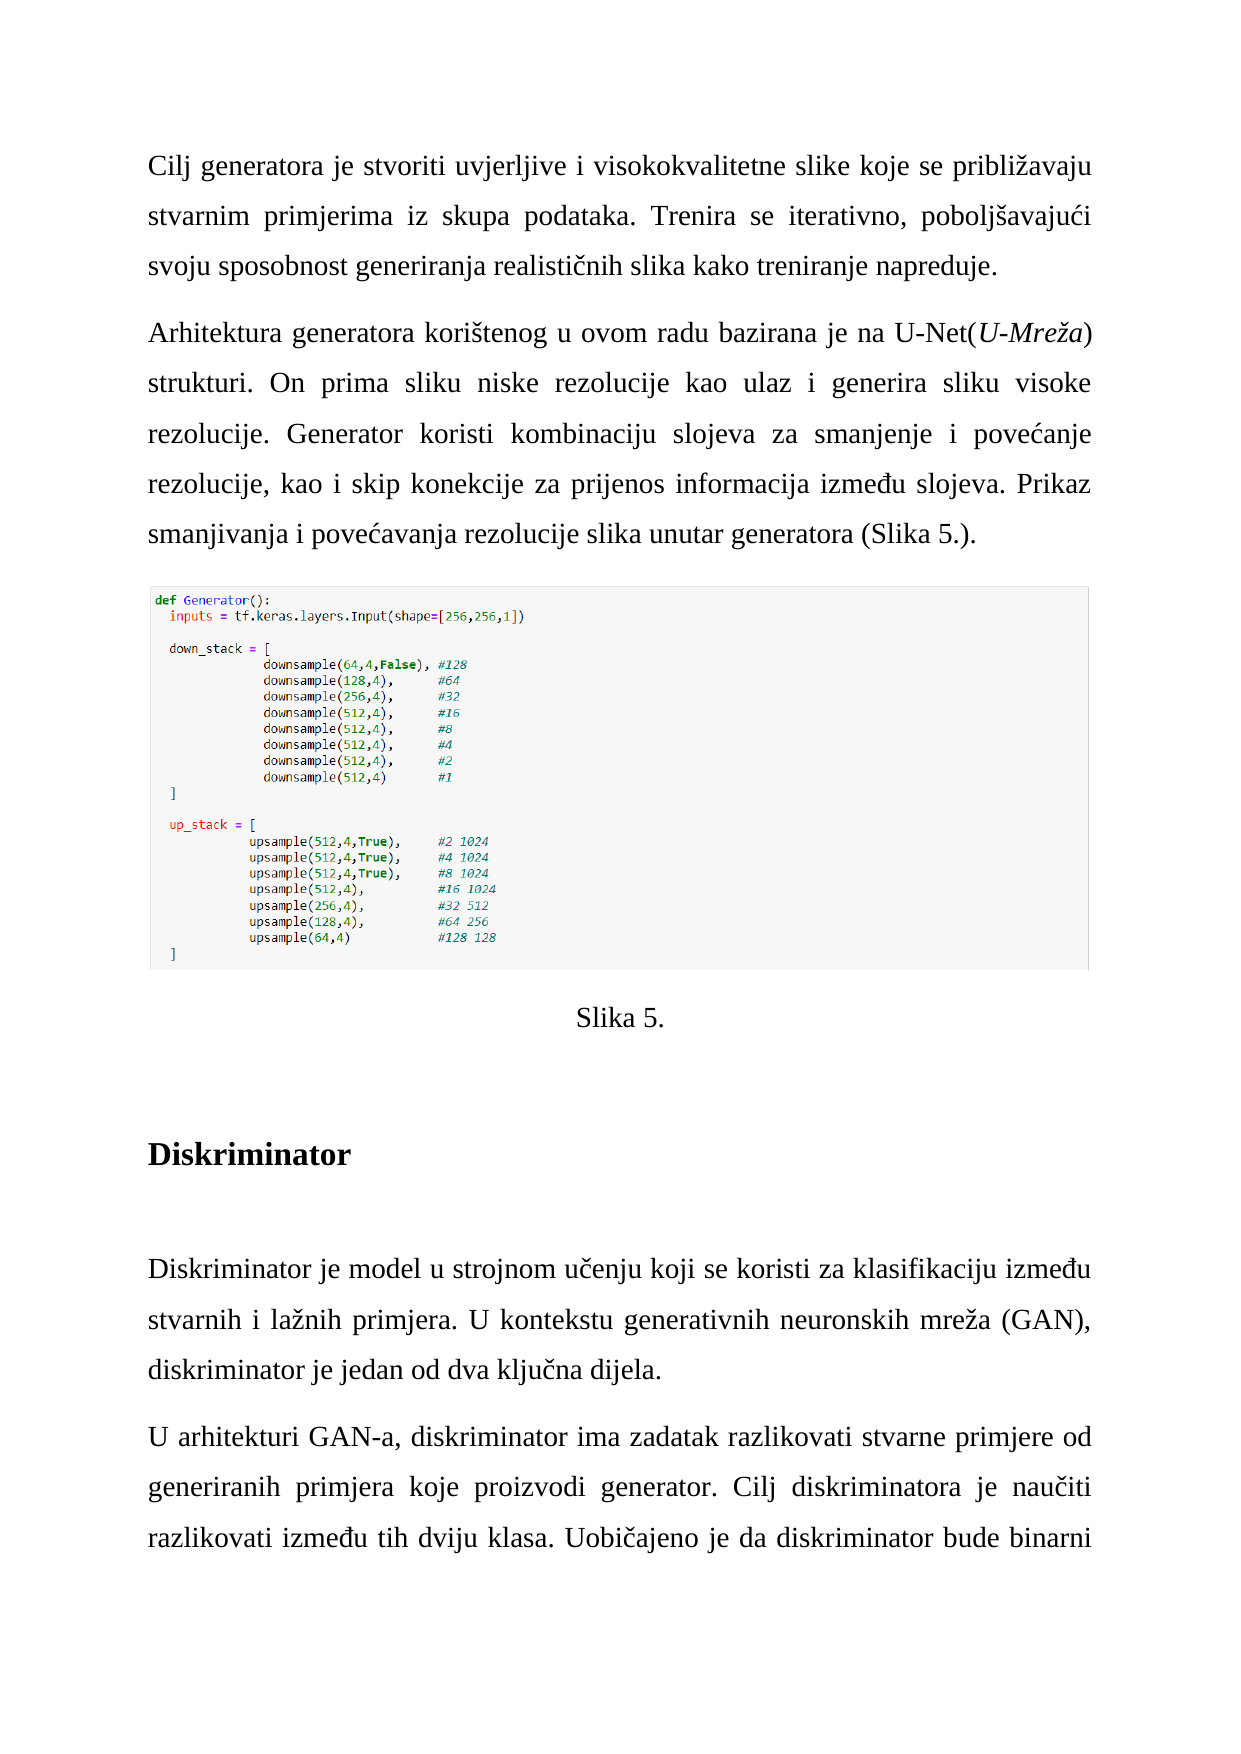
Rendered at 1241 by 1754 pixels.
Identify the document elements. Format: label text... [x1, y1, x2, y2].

subtitle Diskriminator [148, 1134, 1093, 1173]
picture [147, 583, 1093, 970]
text Diskriminator je model u strojnom učenju koji se koristi za klasifikaciju između stvarnih i lažnih primjera. U kontekstu generativnih neuronskih mreža (GAN), diskriminator je jedan od dva ključna dijela. [148, 1252, 1093, 1386]
text Slika 5. [148, 1000, 1093, 1034]
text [148, 1419, 1093, 1553]
text Arhitektura generatora korištenog u ovom radu bazirana je na U-Net(U-Mreža) strukturi. On prima sliku niske rezolucije kao ulaz i generira sliku visoke rezolucije. Generator koristi kombinaciju slojeva za smanjenje i povećanje rezolucije, kao i skip konekcije za prijenos informacija između slojeva. Prikaz smanjivanja i povećavanja rezolucije slika unutar generatora (Slika 5.). [148, 315, 1093, 550]
text Cilj generatora je stvoriti uvjerljive i visokokvalitetne slike koje se približavaju stvarnim primjerima iz skupa podataka. Trenira se iterativno, poboljšavajući svoju sposobnost generiranja realističnih slika kako treniranje napreduje. [148, 148, 1093, 282]
